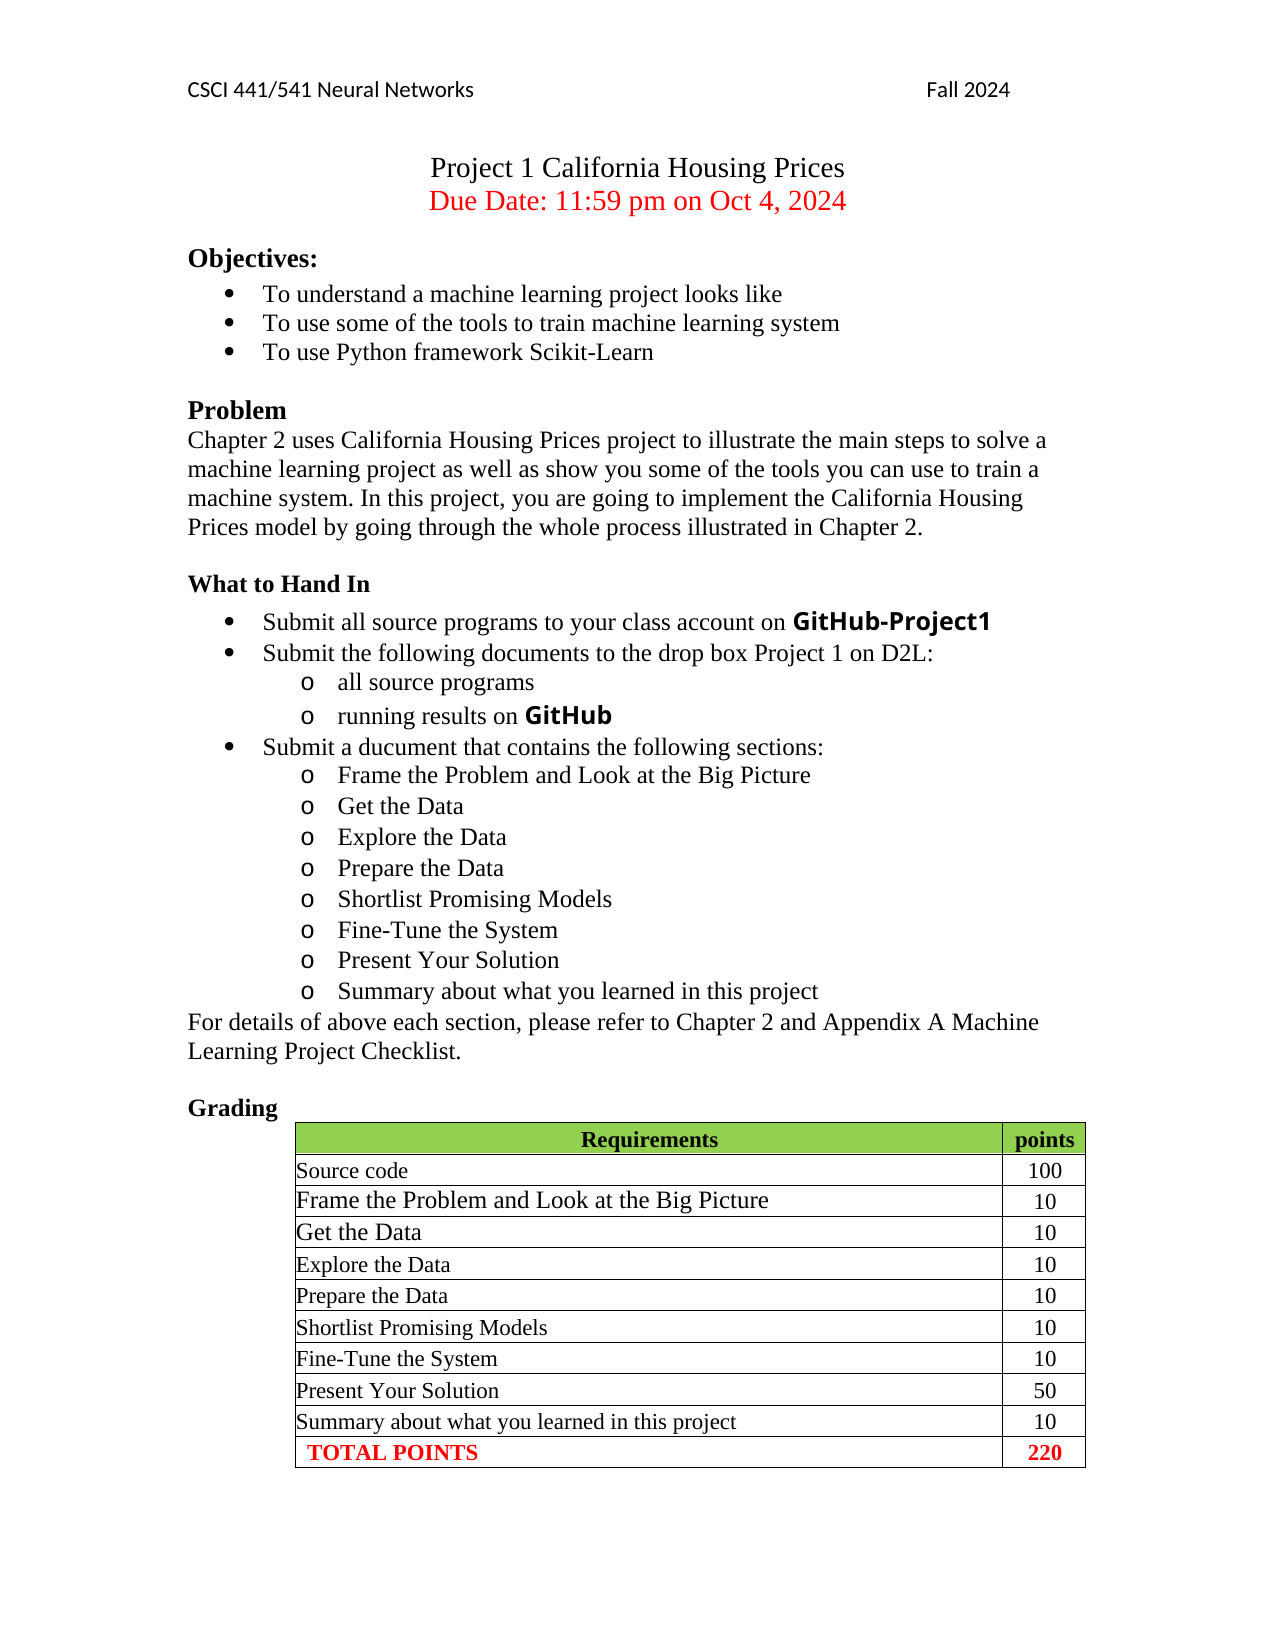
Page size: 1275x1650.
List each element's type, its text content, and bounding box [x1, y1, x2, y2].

text Grading [187, 1093, 1087, 1122]
table_cell 10 [1003, 1186, 1085, 1216]
table_cell 10 [1003, 1311, 1085, 1342]
list To use Python framework Scikit-Learn [225, 337, 1087, 366]
text Problem [187, 394, 1087, 426]
table_cell Summary about what you learned in this project [296, 1406, 1002, 1436]
list To understand a machine learning project looks like [225, 279, 1087, 308]
list Frame the Problem and Look at the Big Picture [300, 761, 1087, 791]
list Present Your Solution [300, 946, 1087, 976]
table_cell 10 [1003, 1217, 1085, 1247]
table_cell 50 [1003, 1374, 1085, 1404]
list Explore the Data [300, 822, 1087, 853]
table_cell 10 [1003, 1343, 1085, 1373]
table_cell Explore the Data [296, 1248, 1002, 1279]
text Project 1 California Housing Prices [187, 150, 1087, 183]
text Due Date: 11:59 pm on Oct 4, 2024 [187, 183, 1087, 217]
list Prepare the Data [300, 853, 1087, 884]
list all source programs [300, 667, 1087, 698]
table_header Requirements [296, 1123, 1002, 1153]
text Chapter 2 uses California Housing Prices project to illustrate the main steps to solve a machine learning project as well as show you some of the tools you can use to train a machine system. In this project, you are going to implement the California Housing Prices model by going through the whole process illustrated in Chapter 2. [187, 426, 1087, 541]
list Submit a ducument that contains the following sections: [225, 732, 1087, 761]
list Submit the following documents to the drop box Project 1 on D2L: [225, 638, 1087, 667]
table_cell TOTAL POINTS [296, 1437, 1002, 1467]
table_cell Prepare the Data [296, 1280, 1002, 1310]
table_cell Frame the Problem and Look at the Big Picture [296, 1186, 1002, 1216]
list Fine-Tune the System [300, 915, 1087, 946]
table_cell Get the Data [296, 1217, 1002, 1247]
list Summary about what you learned in this project [300, 976, 1087, 1007]
table_cell 10 [1003, 1248, 1085, 1279]
table_cell 10 [1003, 1280, 1085, 1310]
table_cell 100 [1003, 1155, 1085, 1184]
table_header points [1003, 1123, 1085, 1153]
subtitle Objectives: [187, 242, 1087, 273]
text For details of above each section, please refer to Chapter 2 and Appendix A Machine Learning Project Checklist. [187, 1007, 1087, 1065]
list running results on GitHub [300, 698, 1087, 732]
table_cell Present Your Solution [296, 1374, 1002, 1404]
list Submit all source programs to your class account on GitHub-Project1 [225, 604, 1087, 638]
text What to Hand In [187, 569, 1087, 598]
list Shortlist Promising Models [300, 884, 1087, 915]
list Get the Data [300, 791, 1087, 822]
table_cell Source code [296, 1155, 1002, 1184]
table_cell Fine-Tune the System [296, 1343, 1002, 1373]
table_cell 220 [1003, 1437, 1085, 1467]
list To use some of the tools to train machine learning system [225, 308, 1087, 337]
table_cell Shortlist Promising Models [296, 1311, 1002, 1342]
table_cell 10 [1003, 1406, 1085, 1436]
